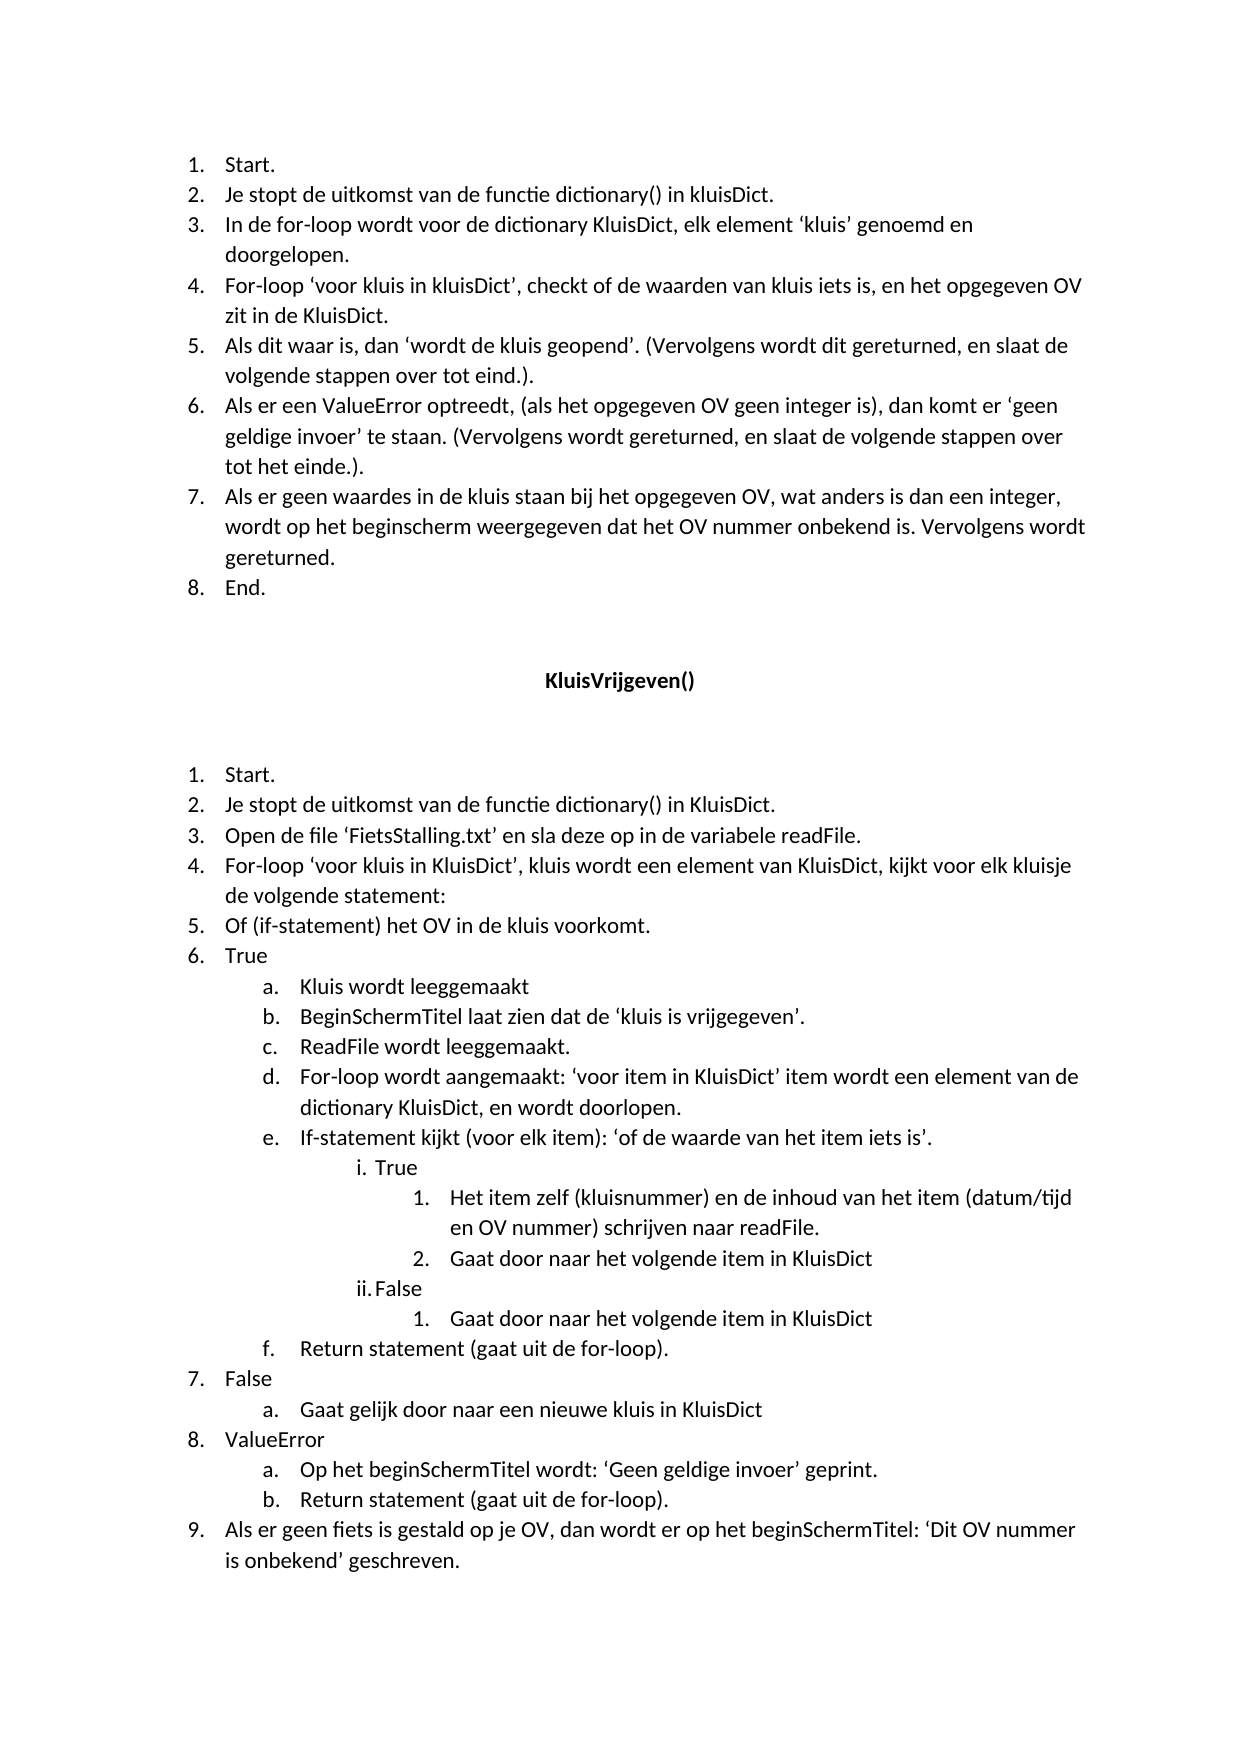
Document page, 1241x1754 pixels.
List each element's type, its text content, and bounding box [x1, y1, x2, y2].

list Gaat door naar het volgende item in KluisDict [412, 1304, 1090, 1332]
list For-loop ‘voor kluis in kluisDict’, checkt of de waarden van kluis iets is, en het opgegeven OV zit in de KluisDict. [187, 271, 1090, 329]
list For-loop ‘voor kluis in KluisDict’, kluis wordt een element van KluisDict, kijkt voor elk kluisje de volgende statement: [187, 851, 1090, 909]
list If-statement kijkt (voor elk item): ‘of de waarde van het item iets is’. [262, 1123, 1090, 1151]
list True [187, 942, 1090, 970]
list ValueError [187, 1425, 1090, 1453]
list In de for-loop wordt voor de dictionary KluisDict, elk element ‘kluis’ genoemd en doorgelopen. [187, 210, 1090, 269]
list Op het beginSchermTitel wordt: ‘Geen geldige invoer’ geprint. [262, 1455, 1090, 1483]
list Je stopt de uitkomst van de functie dictionary() in KluisDict. [187, 791, 1090, 819]
list ReadFile wordt leeggemaakt. [262, 1032, 1090, 1060]
list Return statement (gaat uit de for-loop). [262, 1334, 1090, 1362]
list Als er geen fiets is gestald op je OV, dan wordt er op het beginSchermTitel: ‘Dit OV nummer is onbekend’ geschreven. [187, 1516, 1090, 1574]
text KluisVrijgeven() [150, 667, 1090, 695]
list End. [187, 573, 1090, 601]
list False [356, 1274, 1090, 1302]
list Open de file ‘FietsStalling.txt’ en sla deze op in de variabele readFile. [187, 821, 1090, 849]
list Kluis wordt leeggemaakt [262, 972, 1090, 1000]
list Als er geen waardes in de kluis staan bij het opgegeven OV, wat anders is dan een integer, wordt op het beginscherm weergegeven dat het OV nummer onbekend is. Vervolgens wordt gereturned. [187, 482, 1090, 571]
list Het item zelf (kluisnummer) en de inhoud van het item (datum/tijd en OV nummer) schrijven naar readFile. [412, 1183, 1090, 1242]
list False [187, 1364, 1090, 1393]
list Of (if-statement) het OV in de kluis voorkomt. [187, 911, 1090, 939]
list Gaat gelijk door naar een nieuwe kluis in KluisDict [262, 1395, 1090, 1423]
list True [356, 1153, 1090, 1181]
list For-loop wordt aangemaakt: ‘voor item in KluisDict’ item wordt een element van de dictionary KluisDict, en wordt doorlopen. [262, 1062, 1090, 1121]
list Je stopt de uitkomst van de functie dictionary() in kluisDict. [187, 180, 1090, 208]
list Als dit waar is, dan ‘wordt de kluis geopend’. (Vervolgens wordt dit gereturned, en slaat de volgende stappen over tot eind.). [187, 331, 1090, 389]
list Start. [187, 760, 1090, 788]
list BeginSchermTitel laat zien dat de ‘kluis is vrijgegeven’. [262, 1002, 1090, 1030]
list Gaat door naar het volgende item in KluisDict [412, 1244, 1090, 1272]
list Return statement (gaat uit de for-loop). [262, 1485, 1090, 1513]
list Start. [187, 150, 1090, 178]
list Als er een ValueError optreedt, (als het opgegeven OV geen integer is), dan komt er ‘geen geldige invoer’ te staan. (Vervolgens wordt gereturned, en slaat de volgende stappen over tot het einde.). [187, 392, 1090, 480]
